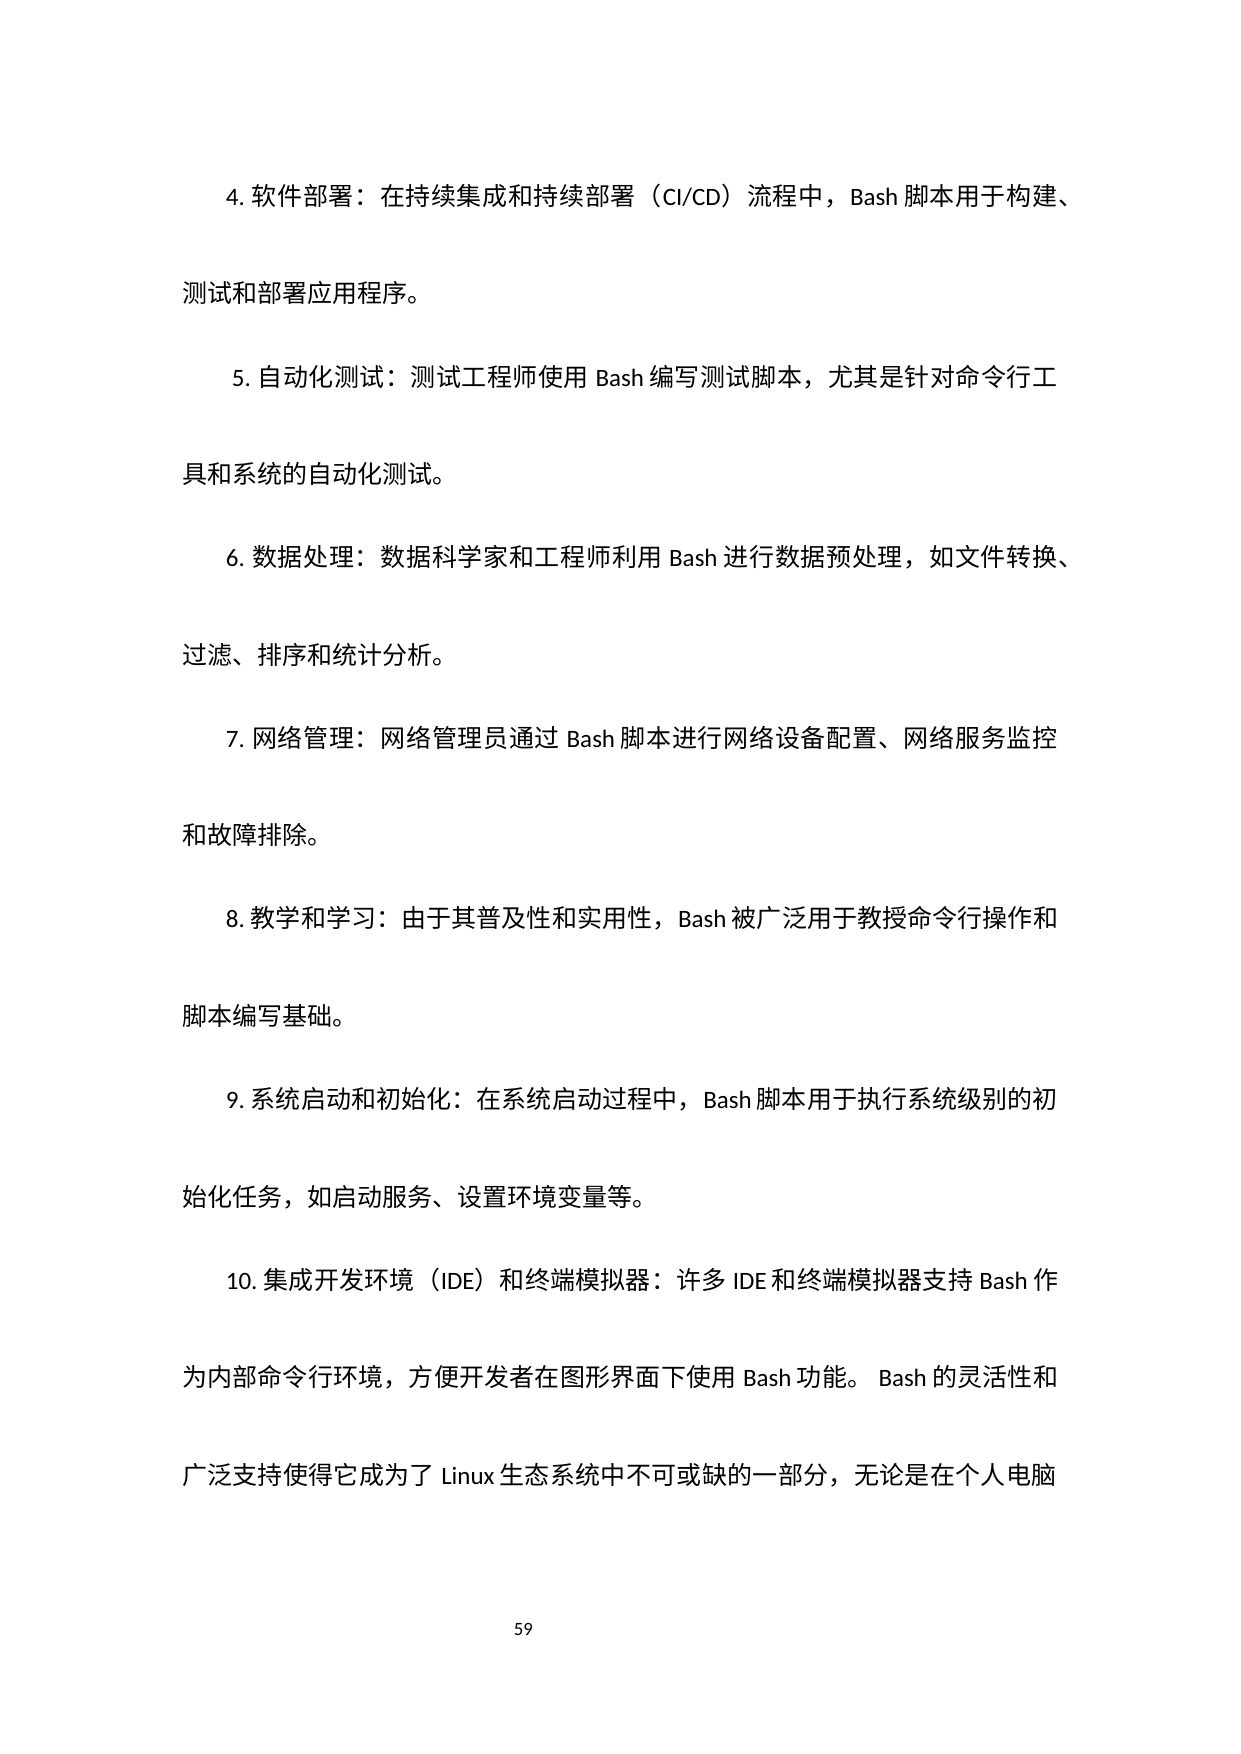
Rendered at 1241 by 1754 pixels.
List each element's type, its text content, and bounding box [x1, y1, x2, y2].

list 5. 自动化测试：测试工程师使用Bash编写测试脚本，尤其是针对命令行工具和系统的自动化测试。 [182, 343, 1058, 505]
list 9. 系统启动和初始化：在系统启动过程中，Bash脚本用于执行系统级别的初始化任务，如启动服务、设置环境变量等。 [182, 1065, 1058, 1228]
list 7. 网络管理：网络管理员通过Bash脚本进行网络设备配置、网络服务监控和故障排除。 [182, 704, 1058, 866]
list 8. 教学和学习：由于其普及性和实用性，Bash被广泛用于教授命令行操作和脚本编写基础。 [182, 884, 1058, 1047]
list 6. 数据处理：数据科学家和工程师利用Bash进行数据预处理，如文件转换、过滤、排序和统计分析。 [182, 523, 1058, 686]
list 10. 集成开发环境（IDE）和终端模拟器：许多IDE和终端模拟器支持Bash作为内部命令行环境，方便开发者在图形界面下使用Bash功能。 Bash的灵活性和广泛支持使得它成为了Linux生态系统中不可或缺的一部分，无论是在个人电脑还是服务器上，都能看到它的身影。 [182, 1246, 1058, 1506]
list 4. 软件部署：在持续集成和持续部署（CI/CD）流程中，Bash脚本用于构建、测试和部署应用程序。 [182, 162, 1058, 324]
